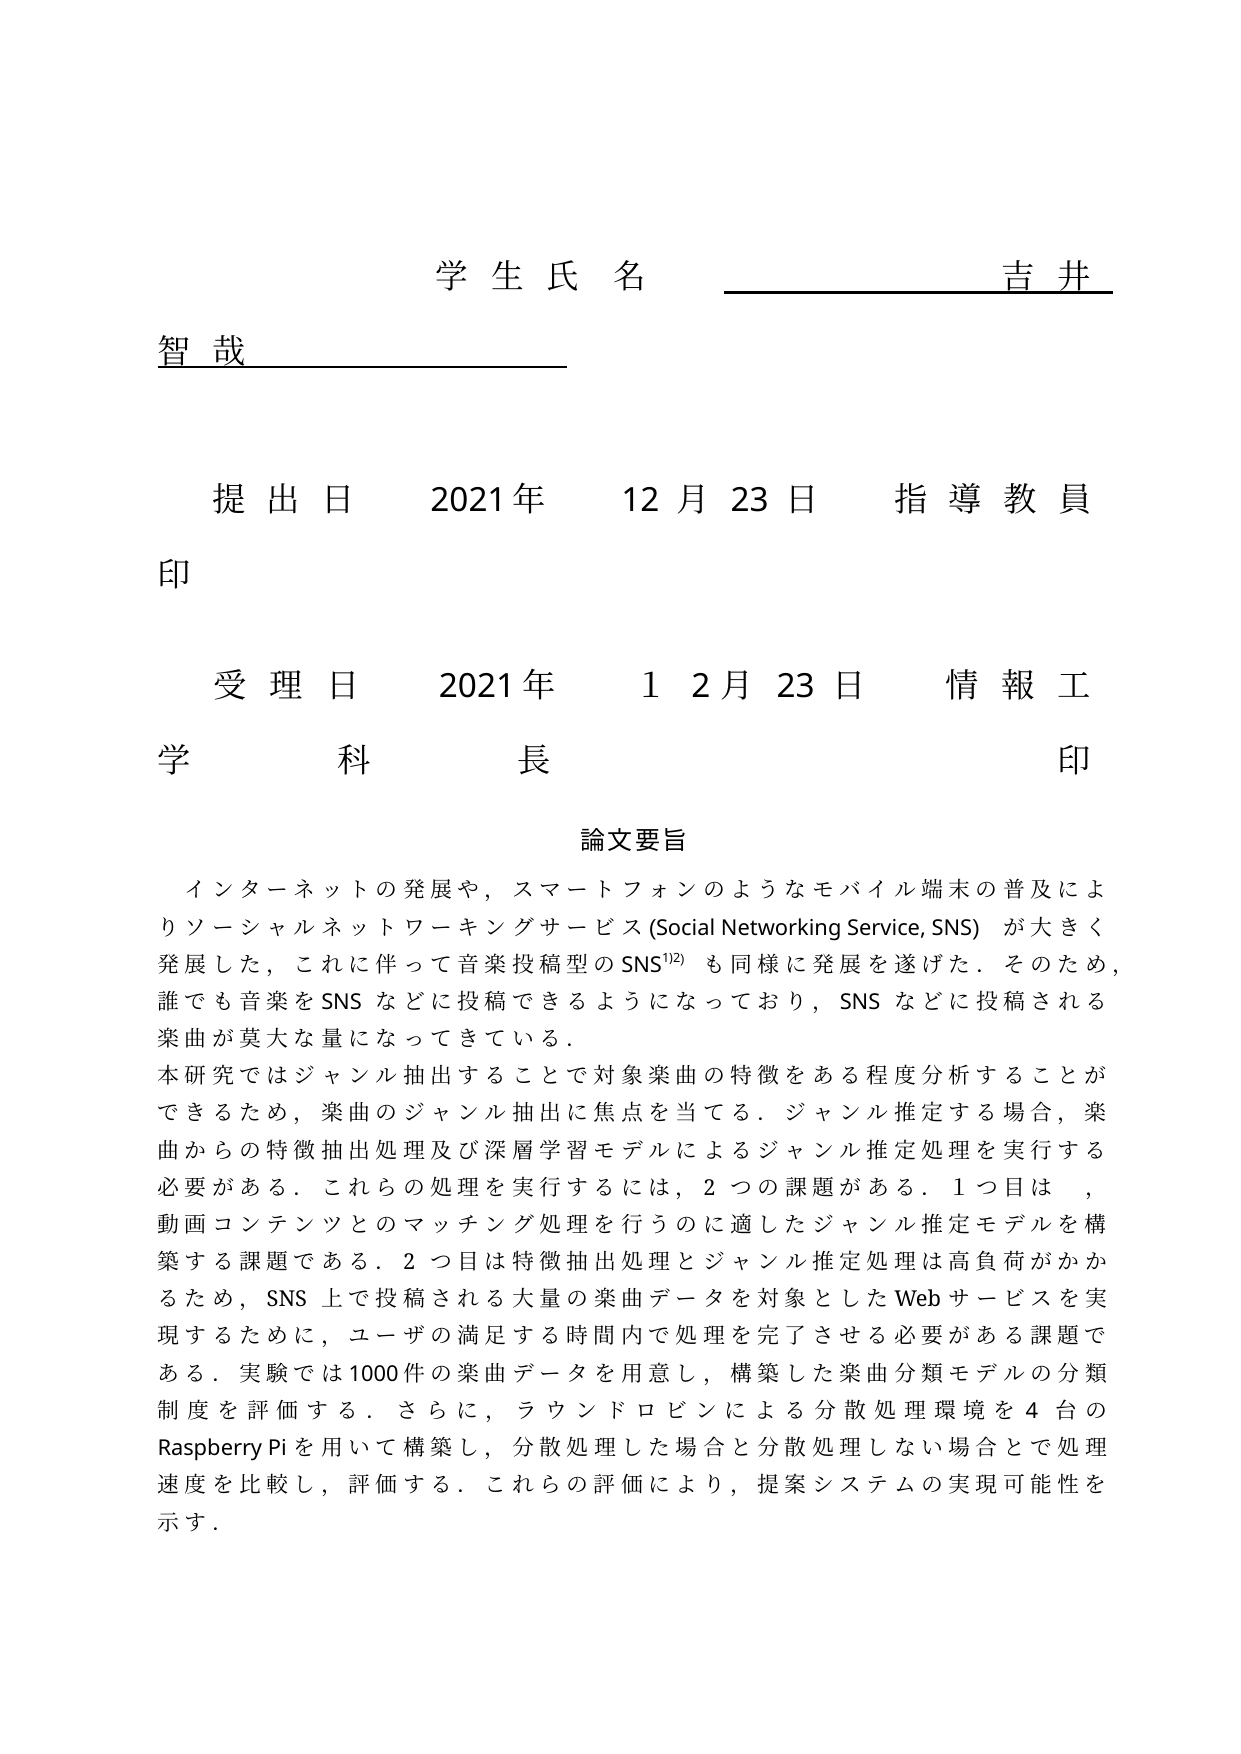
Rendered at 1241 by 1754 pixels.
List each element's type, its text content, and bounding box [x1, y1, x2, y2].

text 受理日 2021年 １2月23日 情報工学科長 印 [157, 646, 1112, 795]
text インターネットの発展や，スマートフォンのようなモバイル端末の普及によりソーシャルネットワーキングサービス(Social Networking Service, SNS)が大きく発展した，これに伴って音楽投稿型のSNS1)2)も同様に発展を遂げた．そのため，誰でも音楽をSNSなどに投稿できるようになっており，SNSなどに投稿される楽曲が莫大な量になってきている． [157, 870, 1112, 1056]
text 学生氏名 吉井 智哉 [157, 237, 1112, 386]
title 論文要旨 [157, 820, 1112, 857]
text 提出日 2021年 12月23日 指導教員 印 [157, 460, 1112, 609]
